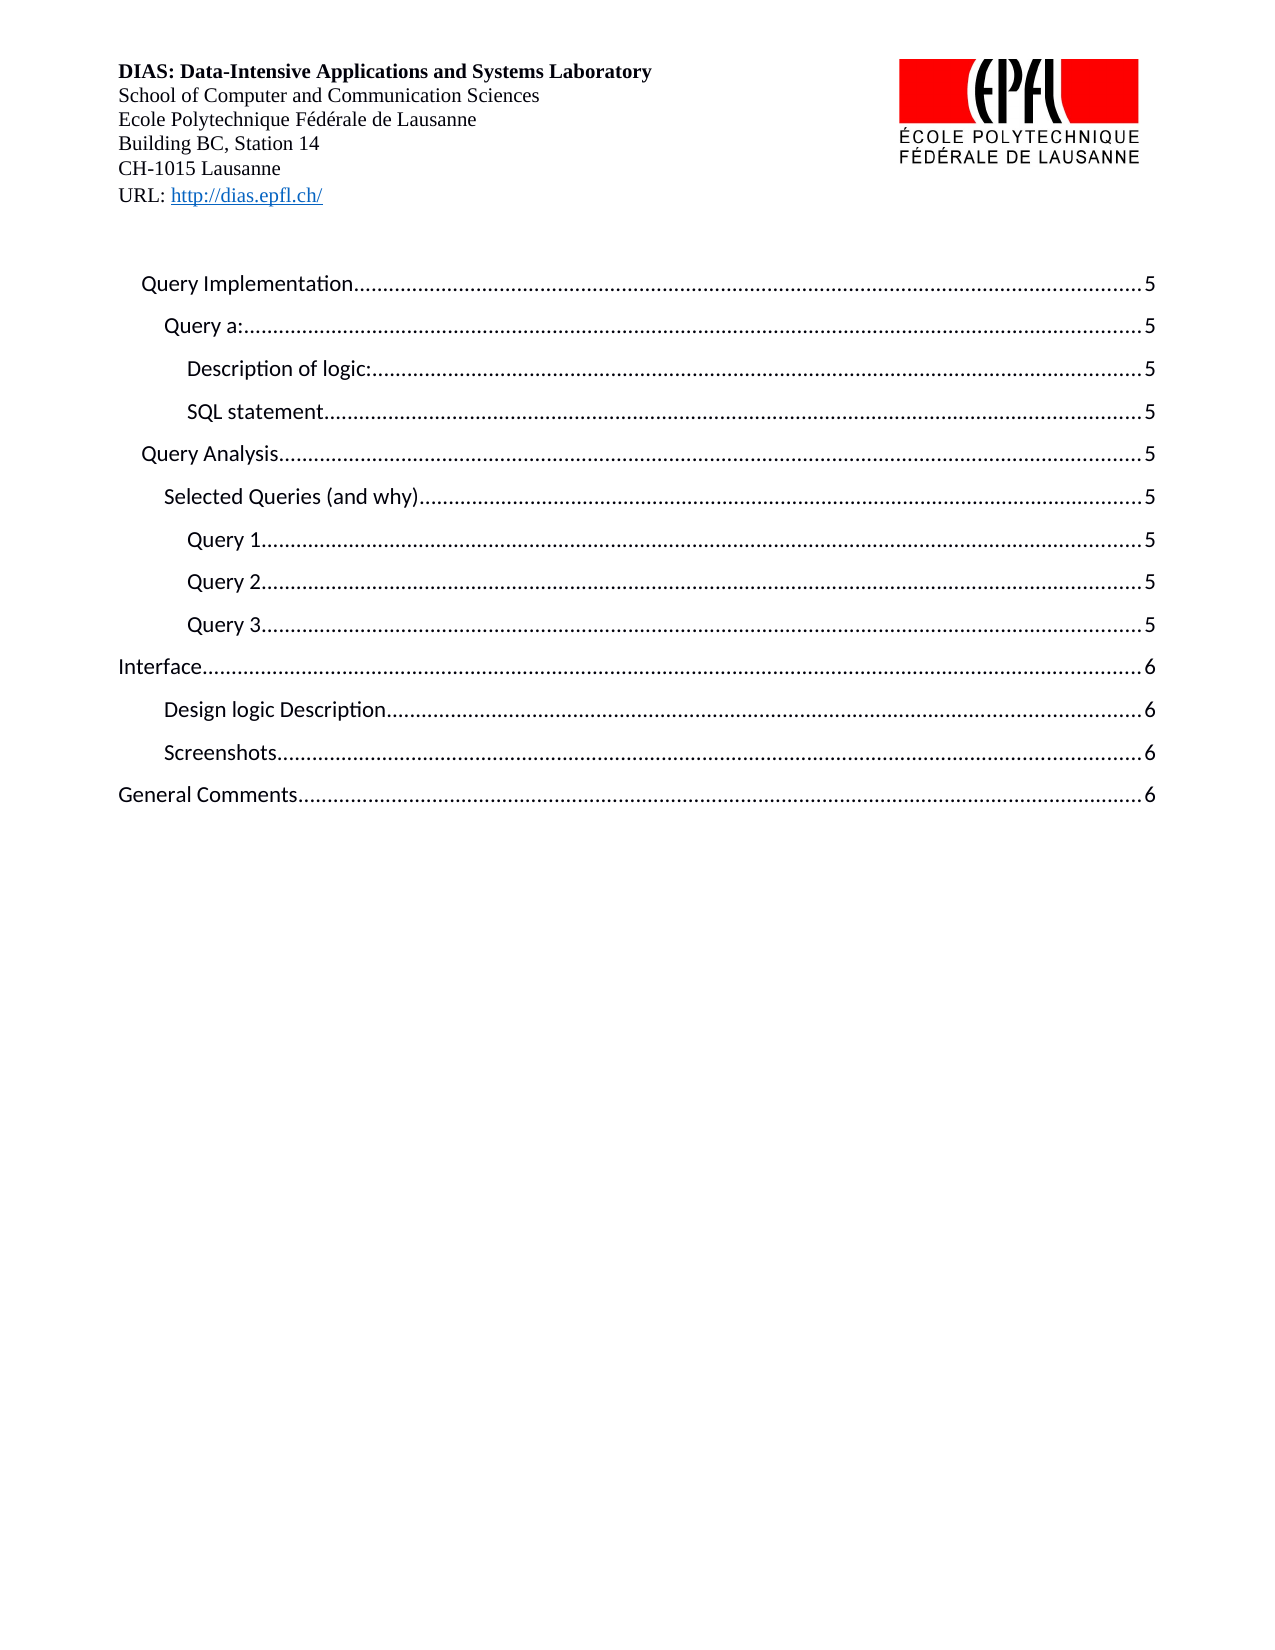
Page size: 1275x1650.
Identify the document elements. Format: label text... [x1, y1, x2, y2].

text Query Analysis 5 [141, 439, 1157, 467]
text SQL statement 5 [187, 397, 1157, 425]
text Selected Queries (and why) 5 [164, 482, 1157, 510]
picture [899, 59, 1140, 167]
text General Comments 6 [118, 780, 1157, 808]
text Query 2 5 [187, 567, 1157, 595]
text Query 1 5 [187, 525, 1157, 553]
text Query Implementation 5 [141, 269, 1157, 297]
text Interface 6 [118, 652, 1157, 681]
text Query a: 5 [164, 312, 1157, 340]
text Screenshots 6 [164, 738, 1157, 766]
text Design logic Description 6 [164, 695, 1157, 723]
text Query 3 5 [187, 610, 1157, 638]
text Description of logic: 5 [187, 354, 1157, 382]
